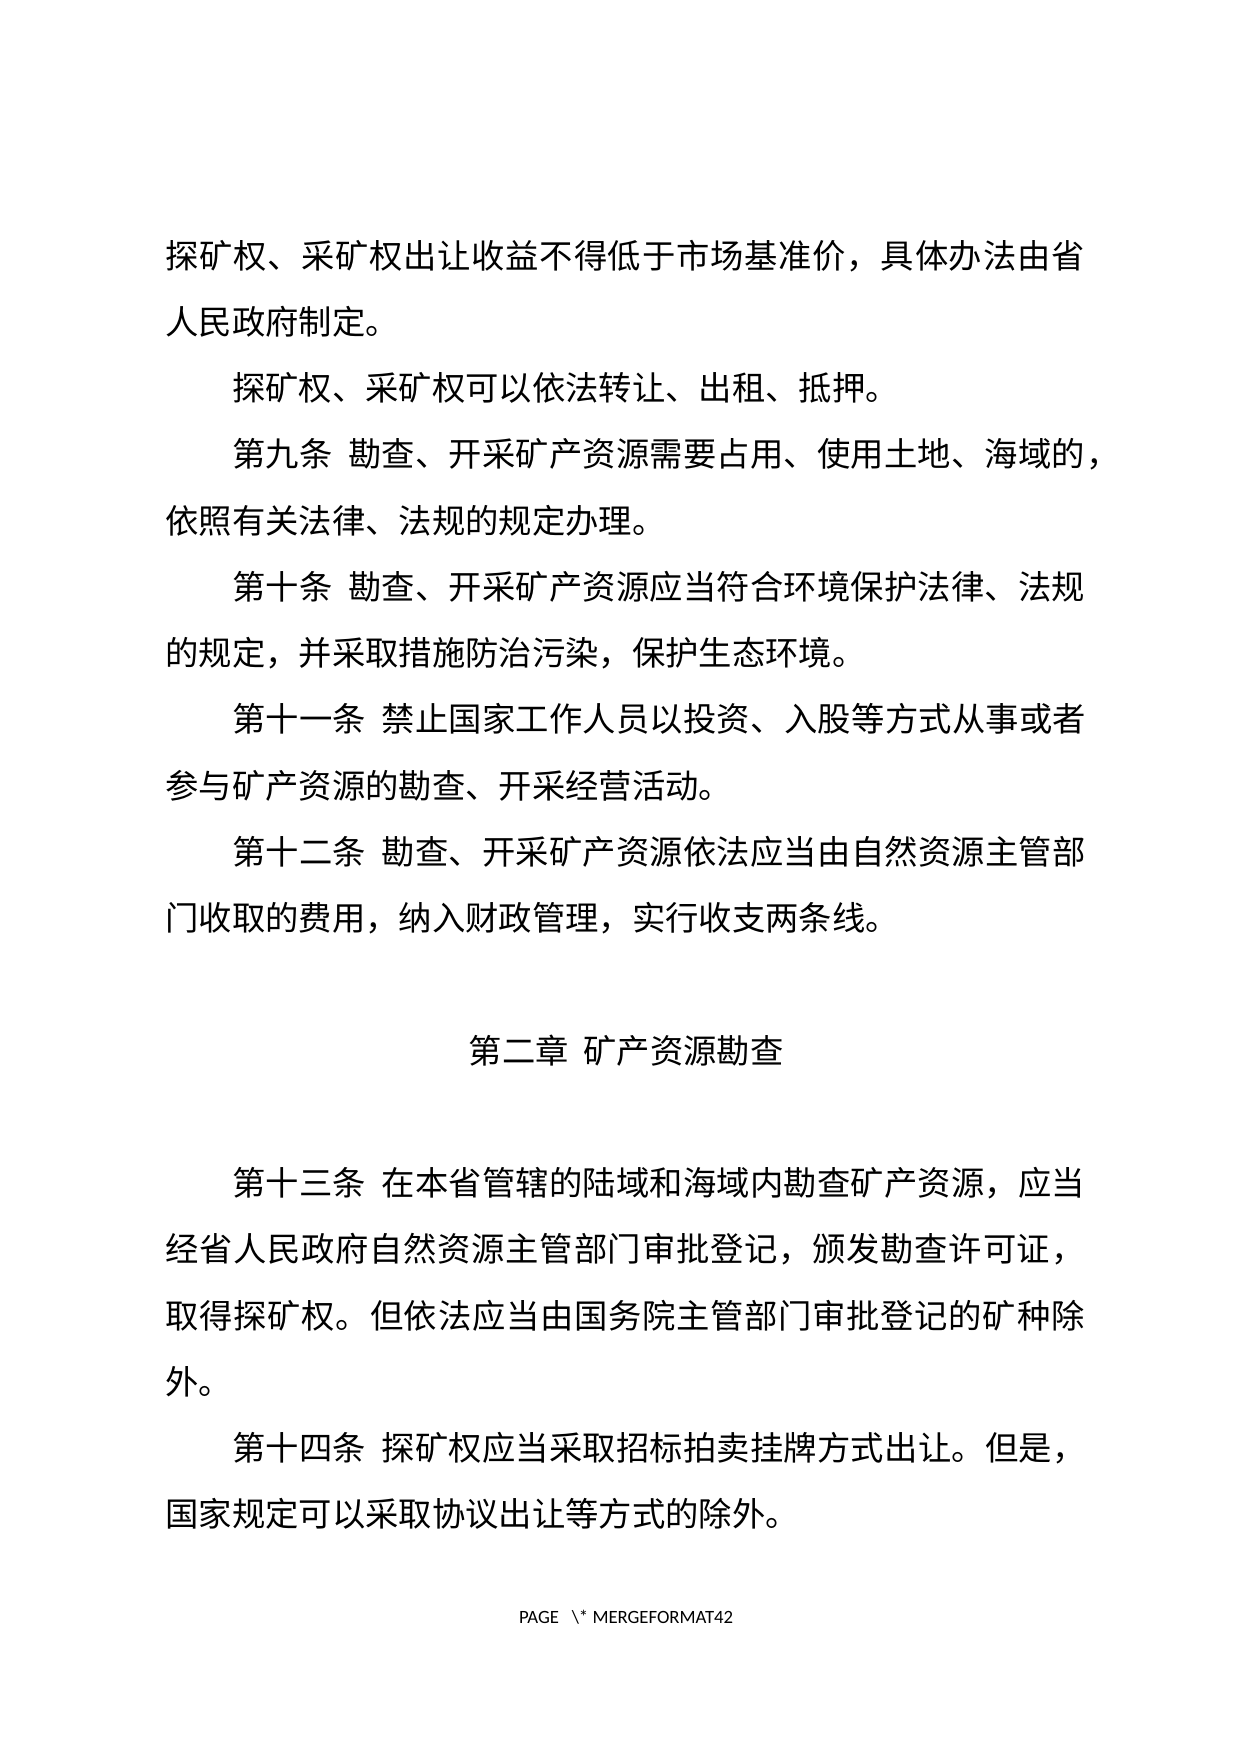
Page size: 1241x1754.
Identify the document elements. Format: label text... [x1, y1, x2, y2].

text 第二章 矿产资源勘查 [165, 1015, 1087, 1082]
text 第十四条 探矿权应当采取招标拍卖挂牌方式出让。但是，国家规定可以采取协议出让等方式的除外。 [165, 1413, 1087, 1545]
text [165, 220, 1087, 353]
text 第十二条 勘查、开采矿产资源依法应当由自然资源主管部门收取的费用，纳入财政管理，实行收支两条线。 [165, 817, 1087, 949]
text 第九条 勘查、开采矿产资源需要占用、使用土地、海域的，依照有关法律、法规的规定办理。 [165, 419, 1087, 552]
text 第十三条 在本省管辖的陆域和海域内勘查矿产资源，应当经省人民政府自然资源主管部门审批登记，颁发勘查许可证，取得探矿权。但依法应当由国务院主管部门审批登记的矿种除外。 [165, 1148, 1087, 1413]
text 第十条 勘查、开采矿产资源应当符合环境保护法律、法规的规定，并采取措施防治污染，保护生态环境。 [165, 552, 1087, 684]
text 第十一条 禁止国家工作人员以投资、入股等方式从事或者参与矿产资源的勘查、开采经营活动。 [165, 684, 1087, 817]
text 探矿权、采矿权可以依法转让、出租、抵押。 [165, 353, 1087, 419]
